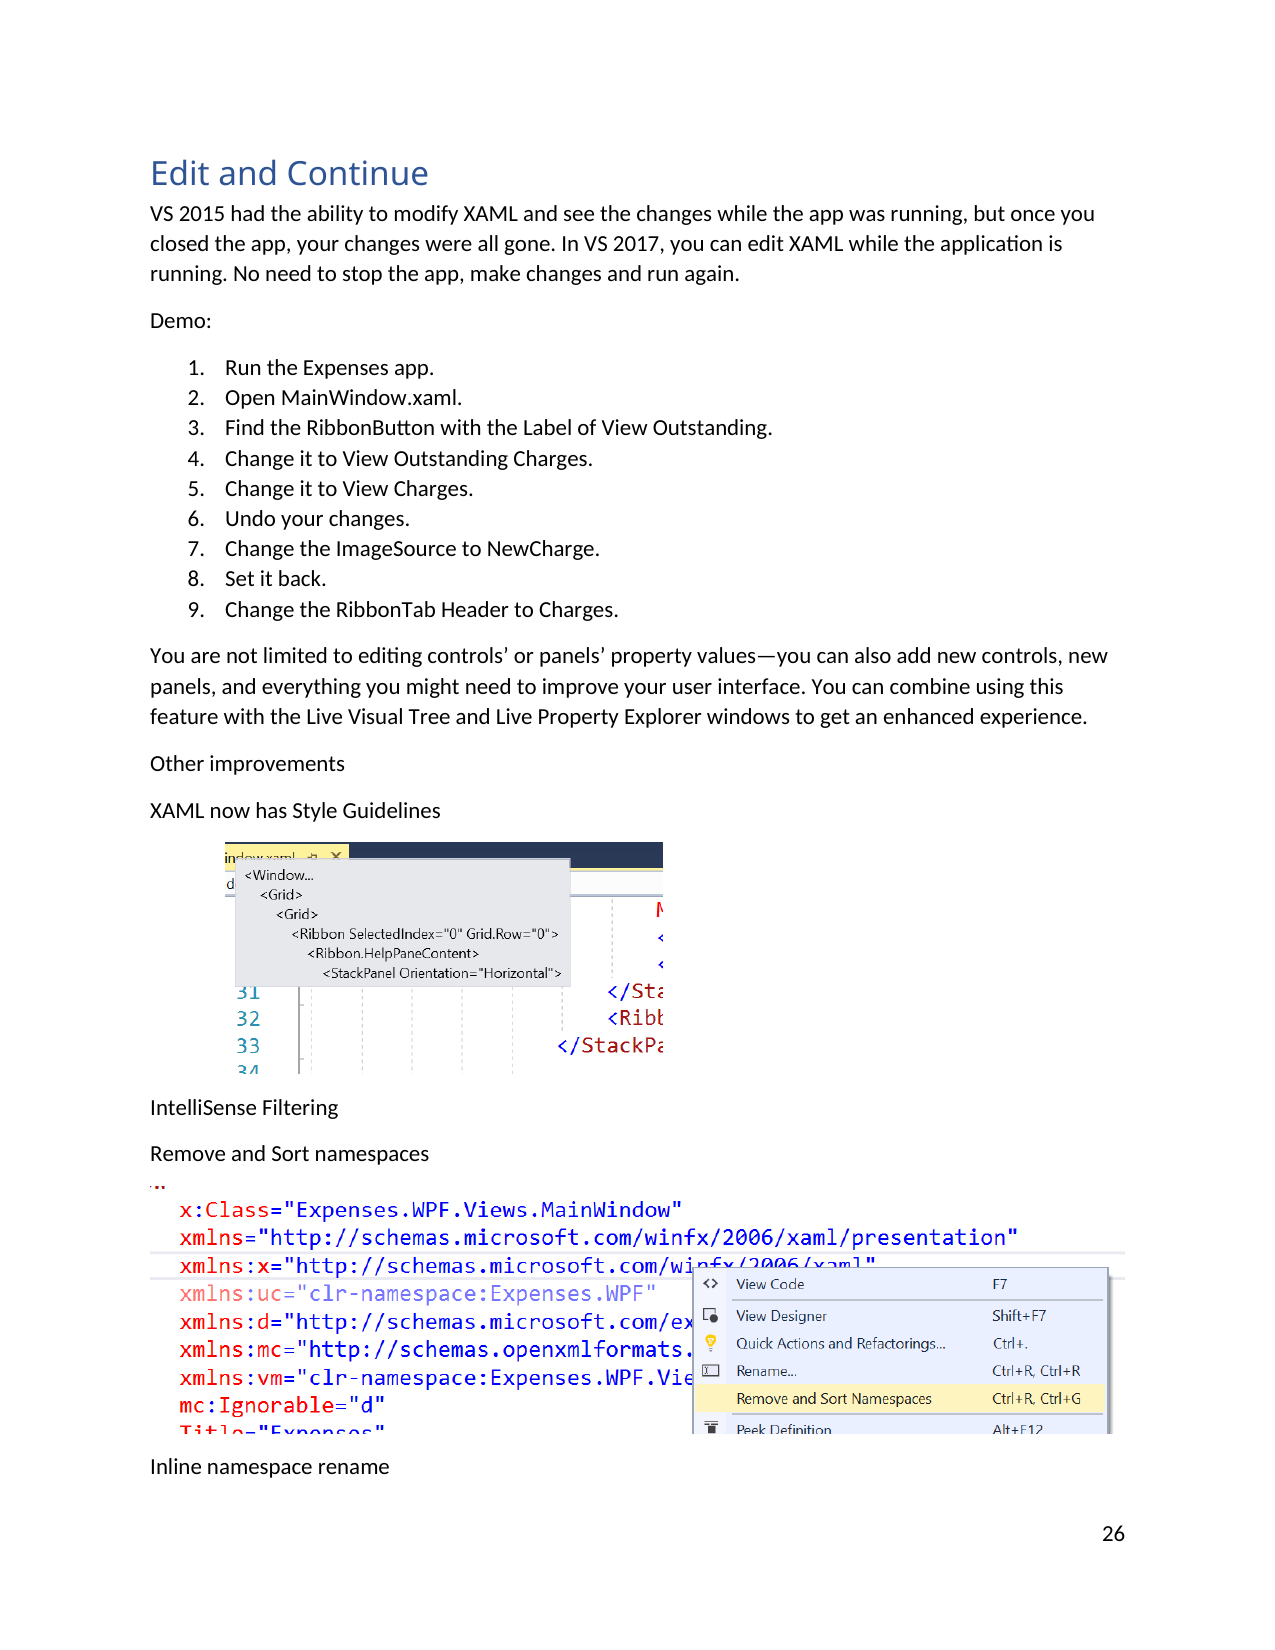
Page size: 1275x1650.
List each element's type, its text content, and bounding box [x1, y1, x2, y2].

text IntelliSense Filtering [150, 1093, 1125, 1121]
list Find the RibbonButton with the Label of View Outstanding. [187, 413, 1125, 442]
text Demo: [150, 306, 1125, 334]
list Undo your changes. [187, 504, 1125, 532]
list Set it back. [187, 564, 1125, 593]
list Change the ImageSource to NewCharge. [187, 534, 1125, 562]
text XAML now has Style Guidelines [150, 796, 1125, 824]
picture [225, 842, 663, 1074]
list Change the RibbonTab Header to Charges. [187, 595, 1125, 623]
subtitle Edit and Continue [150, 150, 1125, 195]
list Change it to View Outstanding Charges. [187, 444, 1125, 472]
list Open MainWindow.xaml. [187, 383, 1125, 411]
text Inline namespace rename [150, 1452, 1125, 1480]
text VS 2015 had the ability to modify XAML and see the changes while the app was running, but once you closed the app, your changes were all gone. In VS 2017, you can edit XAML while the application is running. No need to stop the app, make changes and run again. [150, 199, 1125, 287]
list Run the Expenses app. [187, 353, 1125, 381]
text Other improvements [150, 749, 1125, 777]
text You are not limited to editing controls’ or panels’ property values—you can also add new controls, new panels, and everything you might need to improve your user interface. You can combine using this feature with the Live Visual Tree and Live Property Explorer windows to get an enhanced experience. [150, 642, 1125, 730]
text Remove and Sort namespaces [150, 1139, 1125, 1167]
picture [150, 1186, 1125, 1434]
list Change it to View Charges. [187, 474, 1125, 502]
